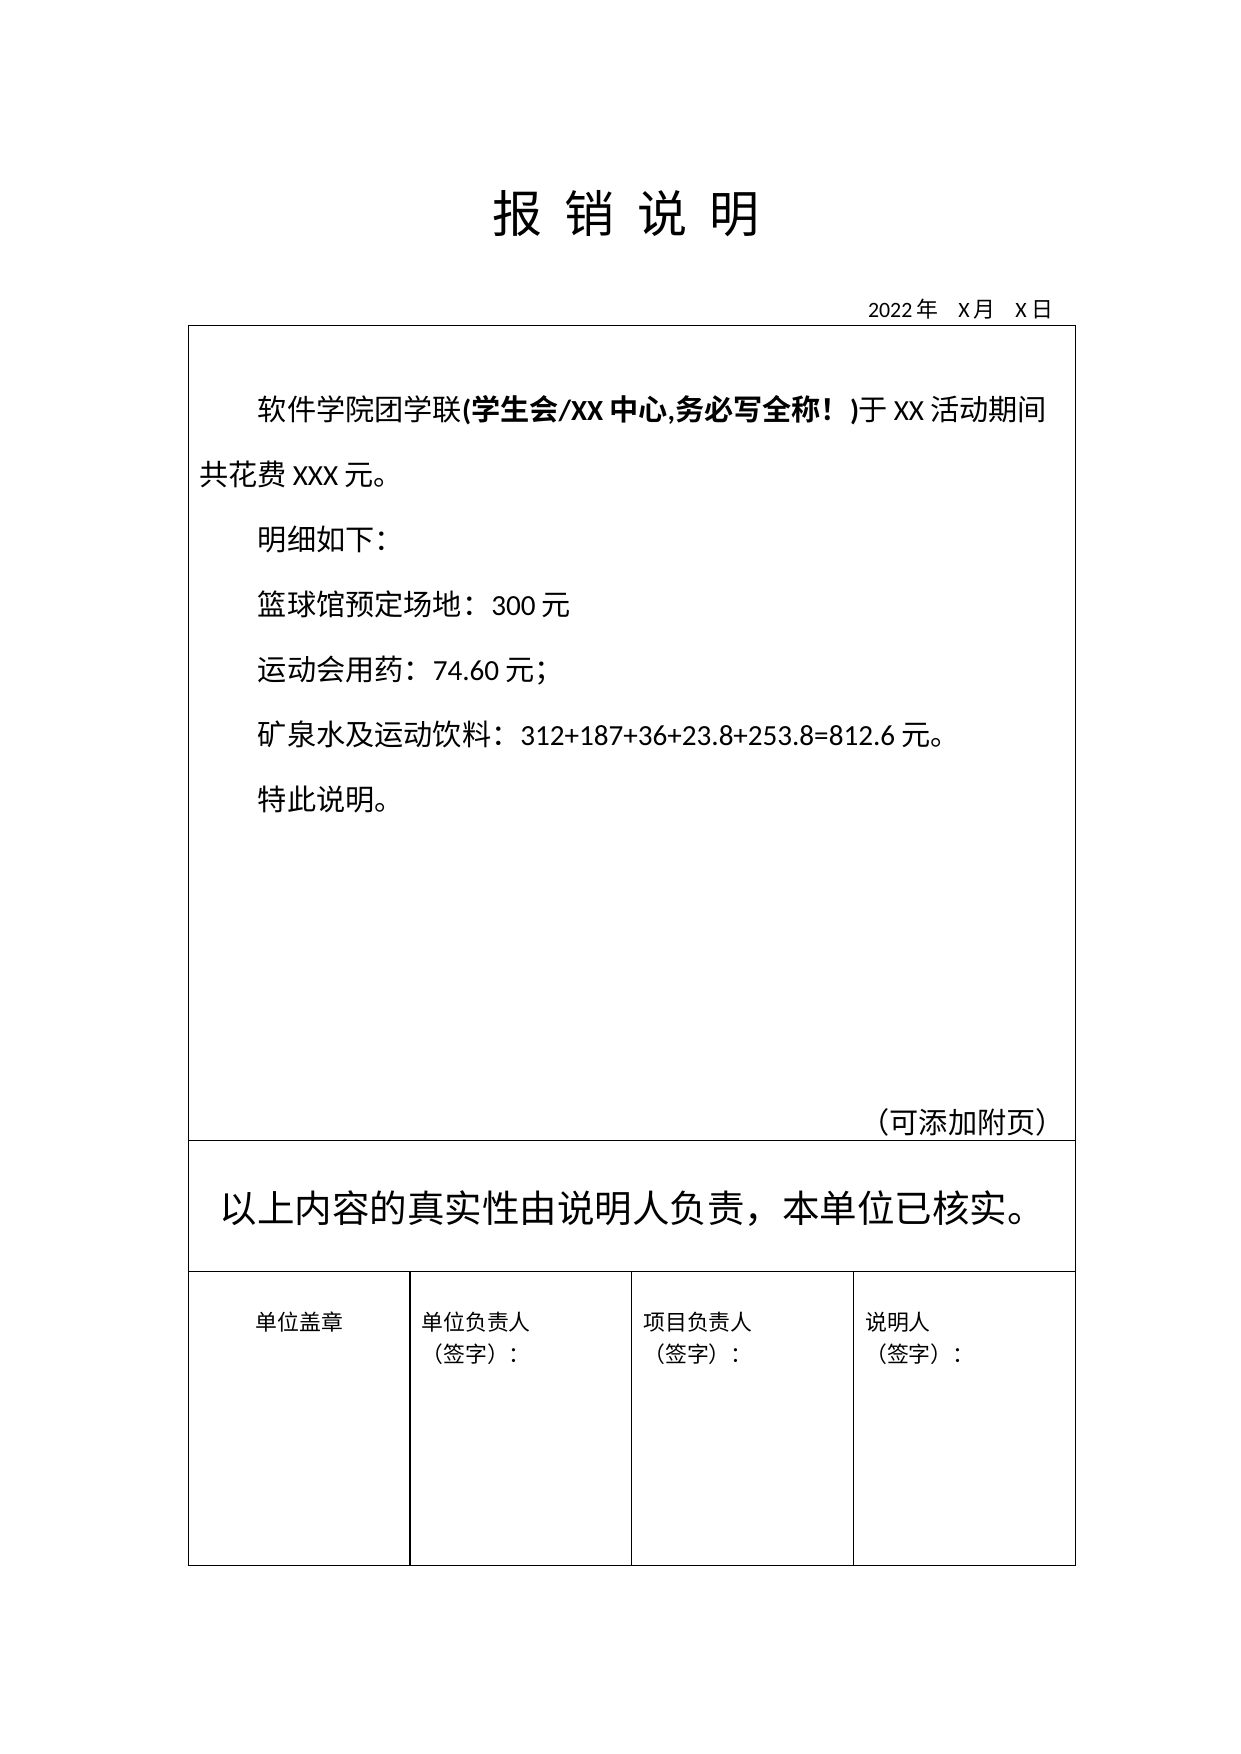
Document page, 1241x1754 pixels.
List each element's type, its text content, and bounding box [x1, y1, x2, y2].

table_cell 单位盖章 [189, 1272, 409, 1564]
table_header 软件学院团学联(学生会/XX中心,务必写全称！)于XX活动期间共花费XXX元。 明细如下： 篮球馆预定场地：300元 运动会用药：74.60元； 矿泉水及运动饮料：312+187+36+23.8+253.8=812.6元。 特此说明。 [189, 326, 1075, 1089]
text 报 销 说 明 [187, 162, 1053, 259]
table_cell 以上内容的真实性由说明人负责，本单位已核实。 [189, 1141, 1075, 1271]
table_cell 单位负责人 （签字）： [411, 1272, 631, 1564]
table_cell 项目负责人 （签字）： [632, 1272, 853, 1564]
table_cell 说明人 （签字）： [854, 1272, 1075, 1564]
text 2022年 X月 X日 [187, 292, 1053, 324]
table_cell （可添加附页） [189, 1089, 1075, 1140]
